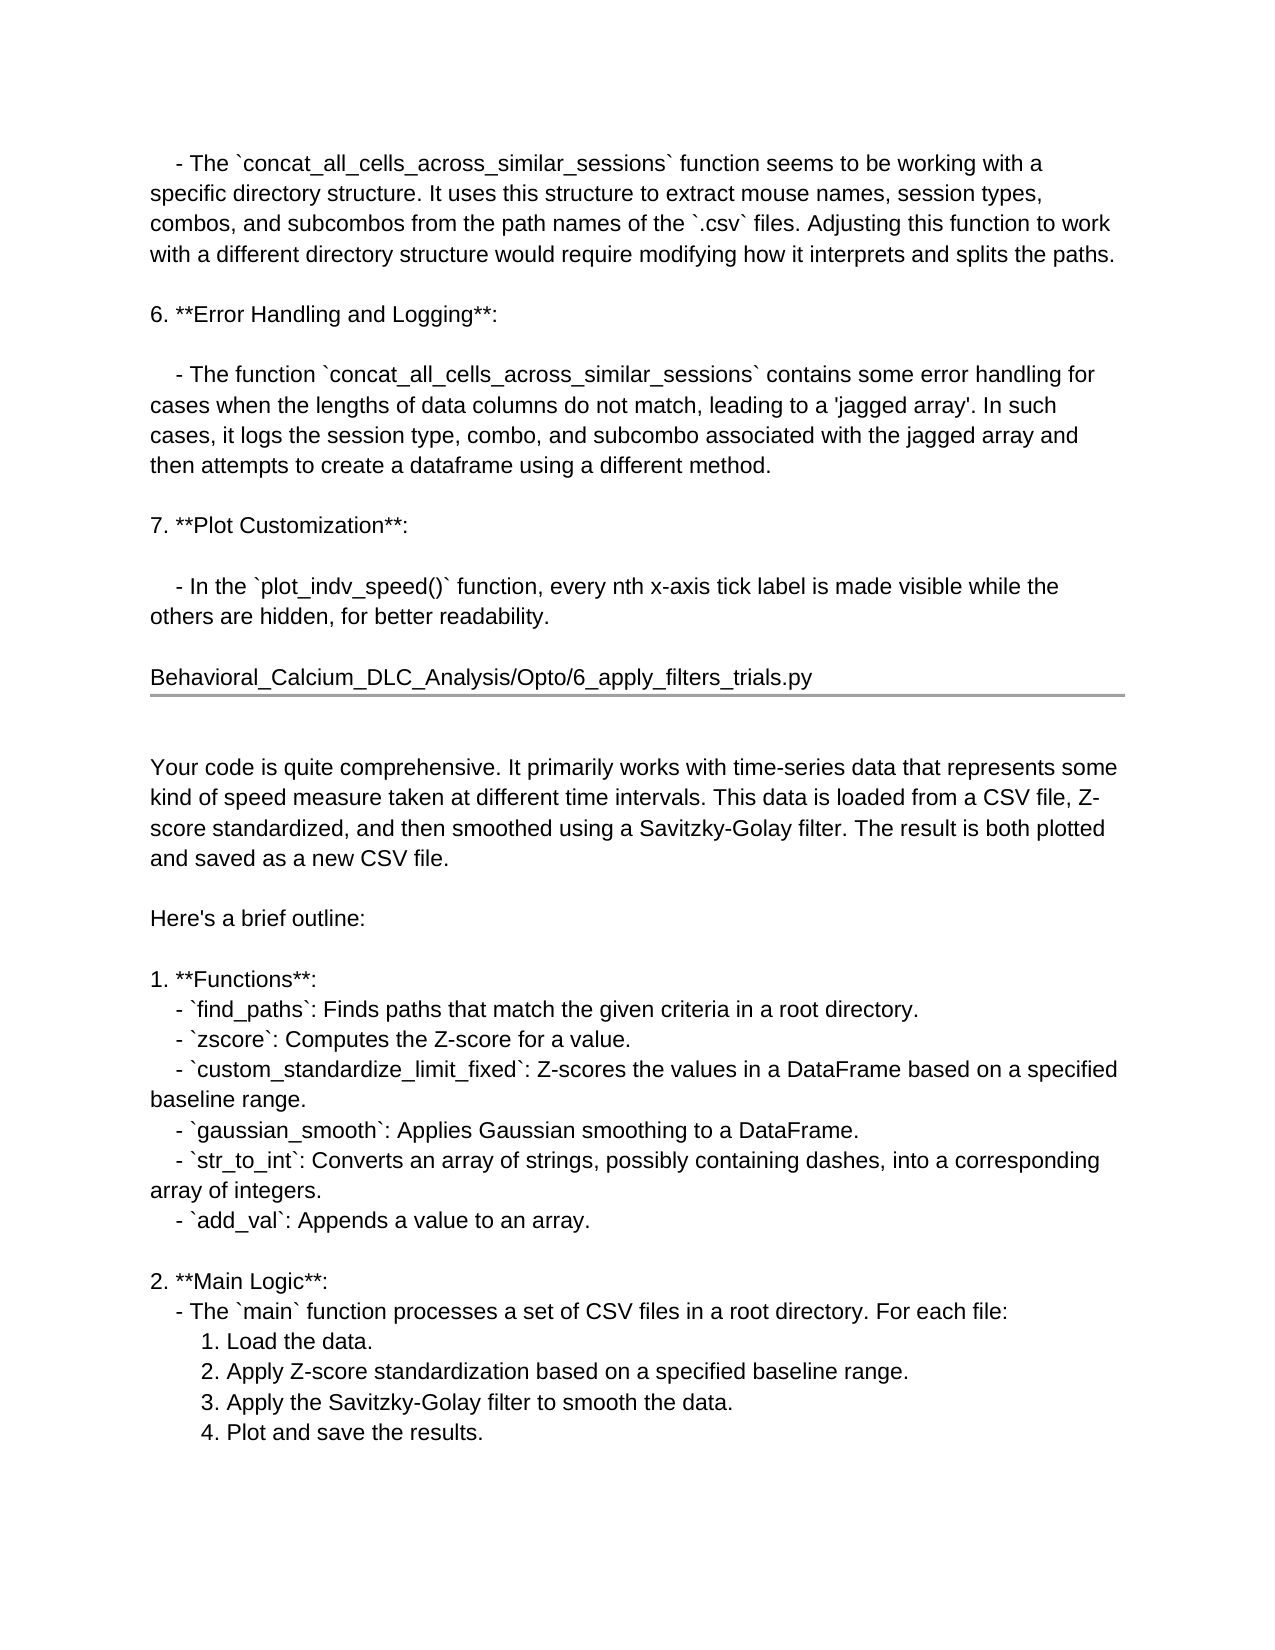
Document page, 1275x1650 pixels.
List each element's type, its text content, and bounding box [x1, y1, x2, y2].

text 7. **Plot Customization**: [150, 512, 1125, 539]
text - `str_to_int`: Converts an array of strings, possibly containing dashes, into a corresponding array of integers. [150, 1147, 1125, 1203]
text Here's a brief outline: [150, 905, 1125, 932]
text Behavioral_Calcium_DLC_Analysis/Opto/6_apply_filters_trials.py [150, 663, 1125, 690]
text - `add_val`: Appends a value to an array. [150, 1207, 1125, 1234]
text - `find_paths`: Finds paths that match the given criteria in a root directory. [150, 996, 1125, 1022]
text 2. Apply Z-score standardization based on a specified baseline range. [150, 1358, 1125, 1385]
text 3. Apply the Savitzky-Golay filter to smooth the data. [150, 1388, 1125, 1415]
text 1. Load the data. [150, 1328, 1125, 1354]
text - `custom_standardize_limit_fixed`: Z-scores the values in a DataFrame based on a specified baseline range. [150, 1056, 1125, 1113]
text - In the `plot_indv_speed()` function, every nth x-axis tick label is made visible while the others are hidden, for better readability. [150, 573, 1125, 629]
text Your code is quite comprehensive. It primarily works with time-series data that represents some kind of speed measure taken at different time intervals. This data is loaded from a CSV file, Z-score standardized, and then smoothed using a Savitzky-Golay filter. The result is both plotted and saved as a new CSV file. [150, 754, 1125, 871]
text - The `main` function processes a set of CSV files in a root directory. For each file: [150, 1298, 1125, 1324]
text 6. **Error Handling and Logging**: [150, 301, 1125, 327]
text 2. **Main Logic**: [150, 1268, 1125, 1294]
text 4. Plot and save the results. [150, 1419, 1125, 1445]
text - The `concat_all_cells_across_similar_sessions` function seems to be working with a specific directory structure. It uses this structure to extract mouse names, session types, combos, and subcombos from the path names of the `.csv` files. Adjusting this function to work with a different directory structure would require modifying how it interprets and splits the paths. [150, 150, 1125, 267]
text 1. **Functions**: [150, 966, 1125, 992]
text - `gaussian_smooth`: Applies Gaussian smoothing to a DataFrame. [150, 1117, 1125, 1143]
text - `zscore`: Computes the Z-score for a value. [150, 1026, 1125, 1052]
text - The function `concat_all_cells_across_similar_sessions` contains some error handling for cases when the lengths of data columns do not match, leading to a 'jagged array'. In such cases, it logs the session type, combo, and subcombo associated with the jagged array and then attempts to create a dataframe using a different method. [150, 361, 1125, 478]
